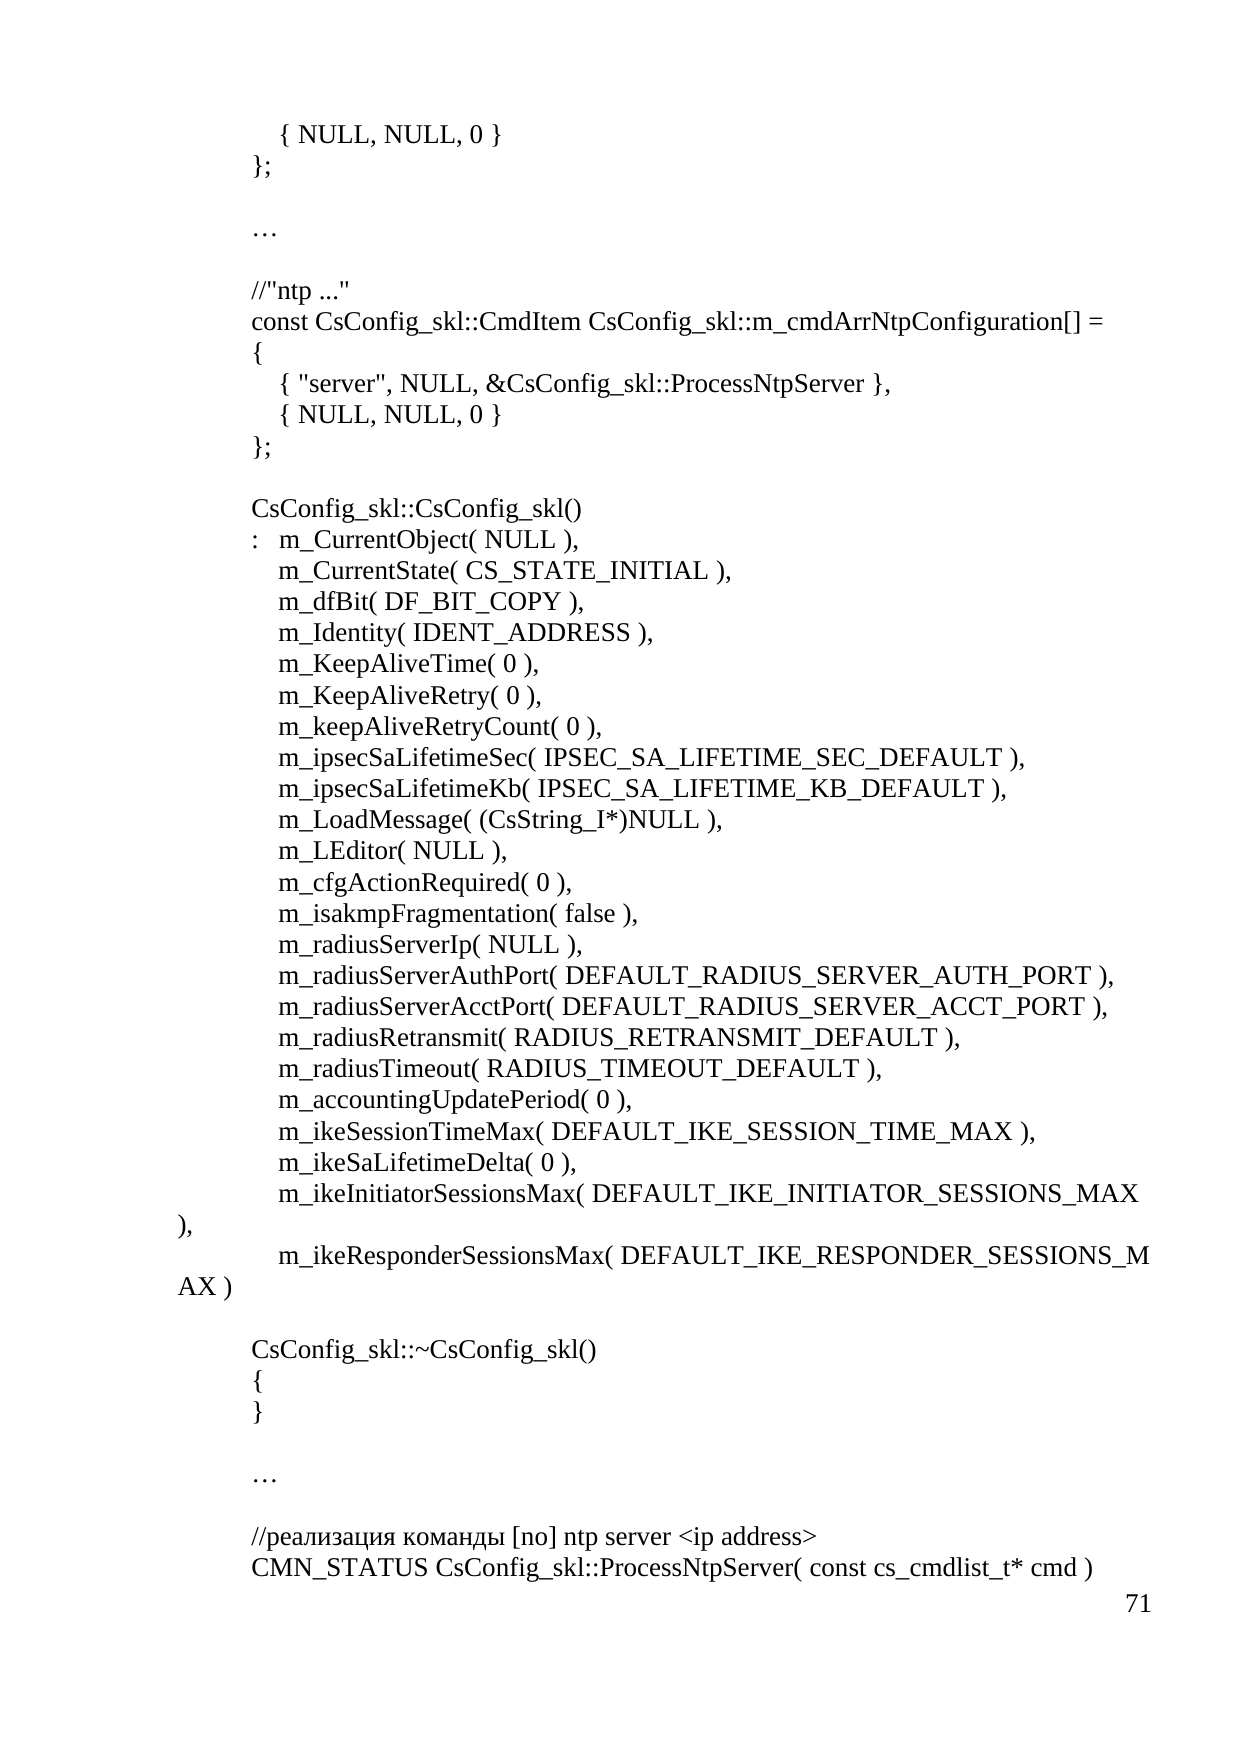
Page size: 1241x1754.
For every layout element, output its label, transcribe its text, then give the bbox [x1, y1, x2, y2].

text m_ikeResponderSessionsMax( DEFAULT_IKE_RESPONDER_SESSIONS_MAX ) [177, 1239, 1152, 1302]
text //"ntp ..." [177, 274, 1152, 305]
text m_keepAliveRetryCount( 0 ), [177, 710, 1152, 741]
text m_LEditor( NULL ), [177, 834, 1152, 866]
text m_isakmpFragmentation( false ), [177, 897, 1152, 928]
text CsConfig_skl::CsConfig_skl() [177, 492, 1152, 523]
text … [177, 212, 1152, 243]
text { [177, 1364, 1152, 1395]
text { NULL, NULL, 0 } [177, 118, 1152, 149]
text m_cfgActionRequired( 0 ), [177, 866, 1152, 897]
text m_ipsecSaLifetimeSec( IPSEC_SA_LIFETIME_SEC_DEFAULT ), [177, 741, 1152, 772]
text m_KeepAliveRetry( 0 ), [177, 679, 1152, 710]
text const CsConfig_skl::CmdItem CsConfig_skl::m_cmdArrNtpConfiguration[] = [177, 305, 1152, 336]
text … [177, 1457, 1152, 1488]
text m_radiusServerIp( NULL ), [177, 928, 1152, 959]
text m_ikeSaLifetimeDelta( 0 ), [177, 1146, 1152, 1177]
text m_radiusRetransmit( RADIUS_RETRANSMIT_DEFAULT ), [177, 1021, 1152, 1052]
text CMN_STATUS CsConfig_skl::ProcessNtpServer( const cs_cmdlist_t* cmd ) [177, 1551, 1152, 1582]
text m_LoadMessage( (CsString_I*)NULL ), [177, 803, 1152, 834]
text }; [177, 429, 1152, 461]
text { [177, 336, 1152, 367]
text CsConfig_skl::~CsConfig_skl() [177, 1333, 1152, 1364]
text m_accountingUpdatePeriod( 0 ), [177, 1084, 1152, 1115]
text m_ikeSessionTimeMax( DEFAULT_IKE_SESSION_TIME_MAX ), [177, 1115, 1152, 1146]
text m_radiusTimeout( RADIUS_TIMEOUT_DEFAULT ), [177, 1052, 1152, 1084]
text }; [177, 149, 1152, 180]
text m_ikeInitiatorSessionsMax( DEFAULT_IKE_INITIATOR_SESSIONS_MAX ), [177, 1177, 1152, 1239]
text m_radiusServerAuthPort( DEFAULT_RADIUS_SERVER_AUTH_PORT ), [177, 959, 1152, 990]
text m_KeepAliveTime( 0 ), [177, 648, 1152, 679]
text : m_CurrentObject( NULL ), [177, 523, 1152, 554]
text //реализация команды [no] ntp server <ip address> [177, 1520, 1152, 1551]
text { NULL, NULL, 0 } [177, 398, 1152, 429]
text m_Identity( IDENT_ADDRESS ), [177, 616, 1152, 648]
text m_dfBit( DF_BIT_COPY ), [177, 585, 1152, 616]
text m_radiusServerAcctPort( DEFAULT_RADIUS_SERVER_ACCT_PORT ), [177, 990, 1152, 1021]
text m_ipsecSaLifetimeKb( IPSEC_SA_LIFETIME_KB_DEFAULT ), [177, 772, 1152, 803]
text { "server", NULL, &CsConfig_skl::ProcessNtpServer }, [177, 367, 1152, 398]
text m_CurrentState( CS_STATE_INITIAL ), [177, 554, 1152, 585]
text } [177, 1395, 1152, 1426]
